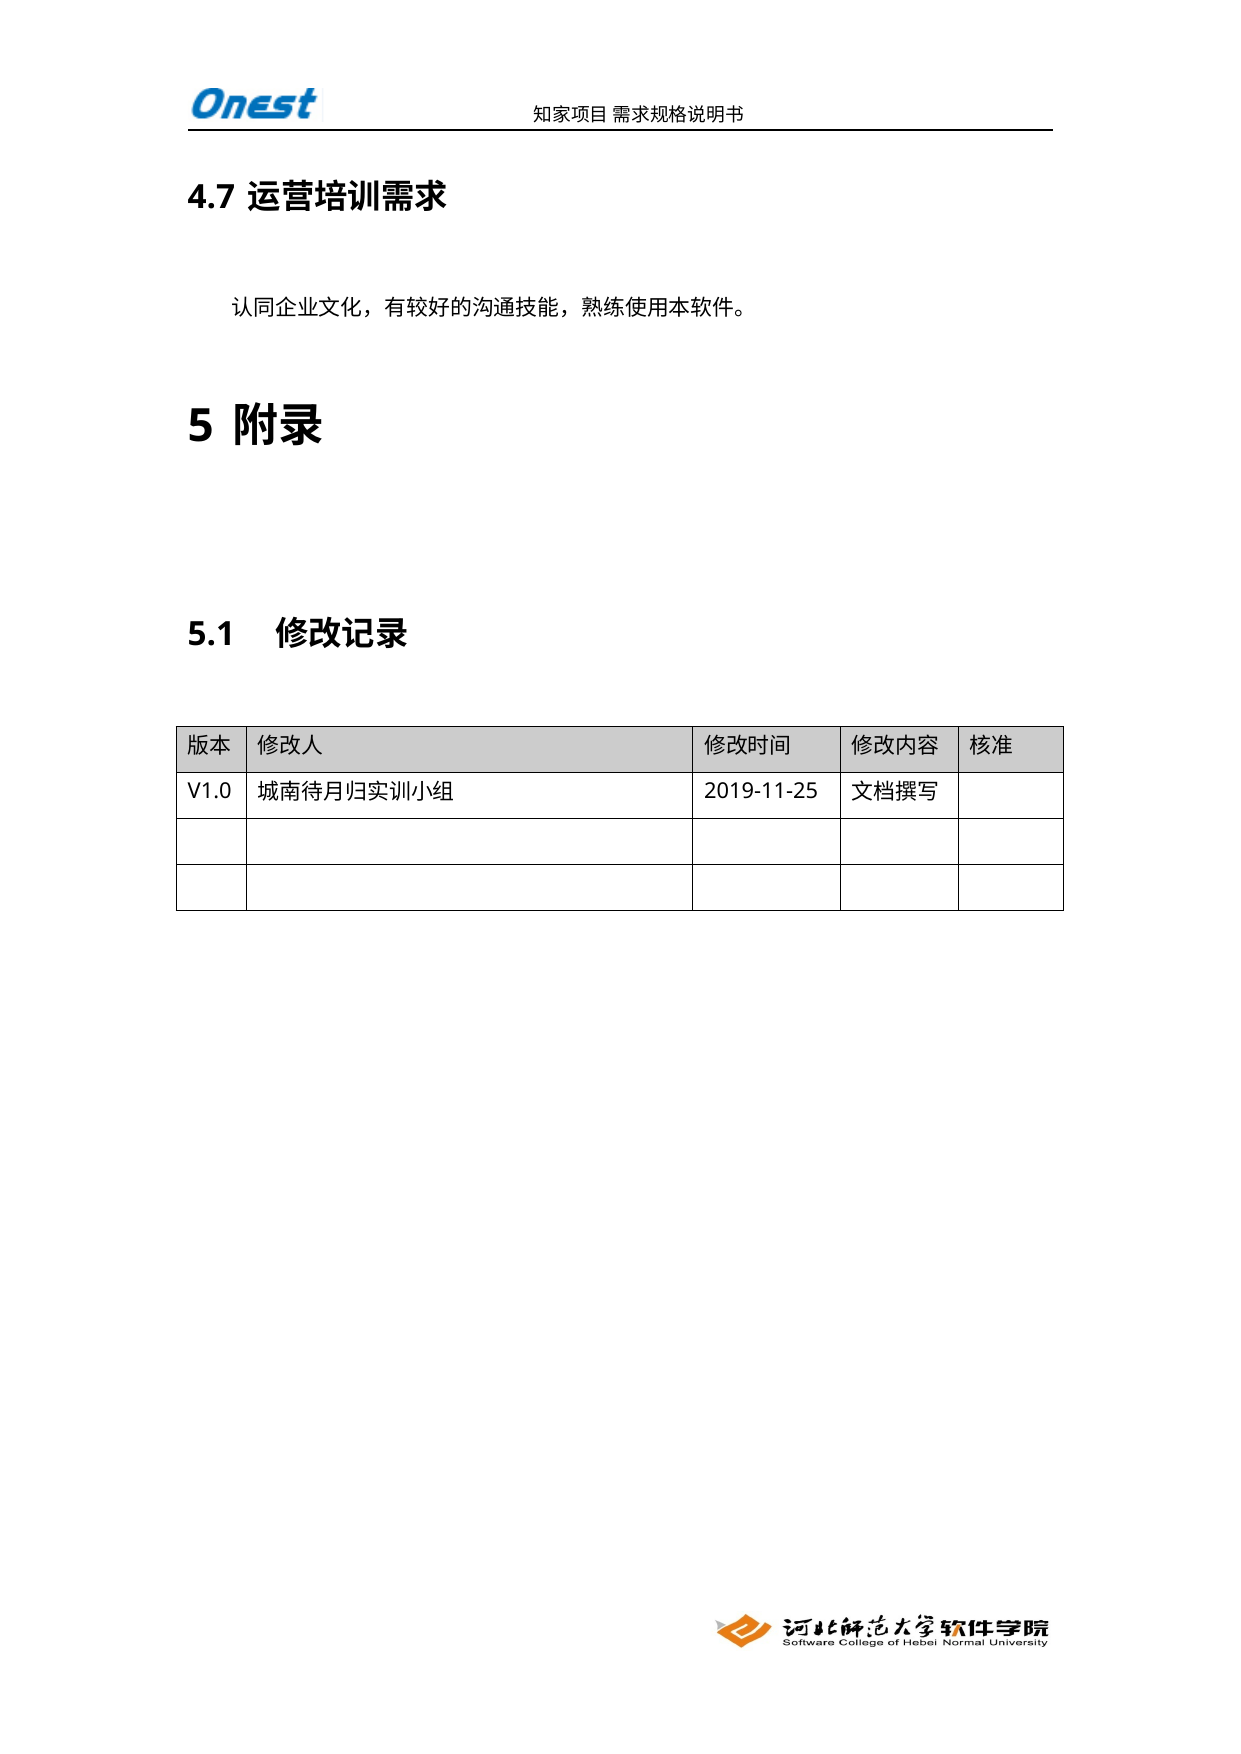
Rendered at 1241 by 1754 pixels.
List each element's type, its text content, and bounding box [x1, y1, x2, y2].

table_cell [247, 819, 692, 864]
table_header 核准 [959, 727, 1063, 772]
table_cell [959, 773, 1063, 818]
picture [710, 1611, 1053, 1651]
table_cell [959, 865, 1063, 910]
subtitle 修改记录 [187, 599, 1053, 664]
table_header 修改人 [247, 727, 692, 772]
table_header 修改内容 [841, 727, 958, 772]
picture [187, 88, 324, 122]
table_cell 2019-11-25 [693, 773, 840, 818]
subtitle 附录 [187, 373, 1053, 471]
table_cell V1.0 [177, 773, 246, 818]
table_cell [177, 819, 246, 864]
table_header 版本 [177, 727, 246, 772]
text 认同企业文化，有较好的沟通技能，熟练使用本软件。 [187, 289, 1053, 322]
table_cell [693, 819, 840, 864]
subtitle 运营培训需求 [187, 162, 1053, 227]
table_cell [841, 865, 958, 910]
table_cell [959, 819, 1063, 864]
table_cell [247, 865, 692, 910]
table_cell [177, 865, 246, 910]
table_cell 城南待月归实训小组 [247, 773, 692, 818]
table_cell [841, 819, 958, 864]
table_header 修改时间 [693, 727, 840, 772]
table_cell 文档撰写 [841, 773, 958, 818]
table_cell [693, 865, 840, 910]
